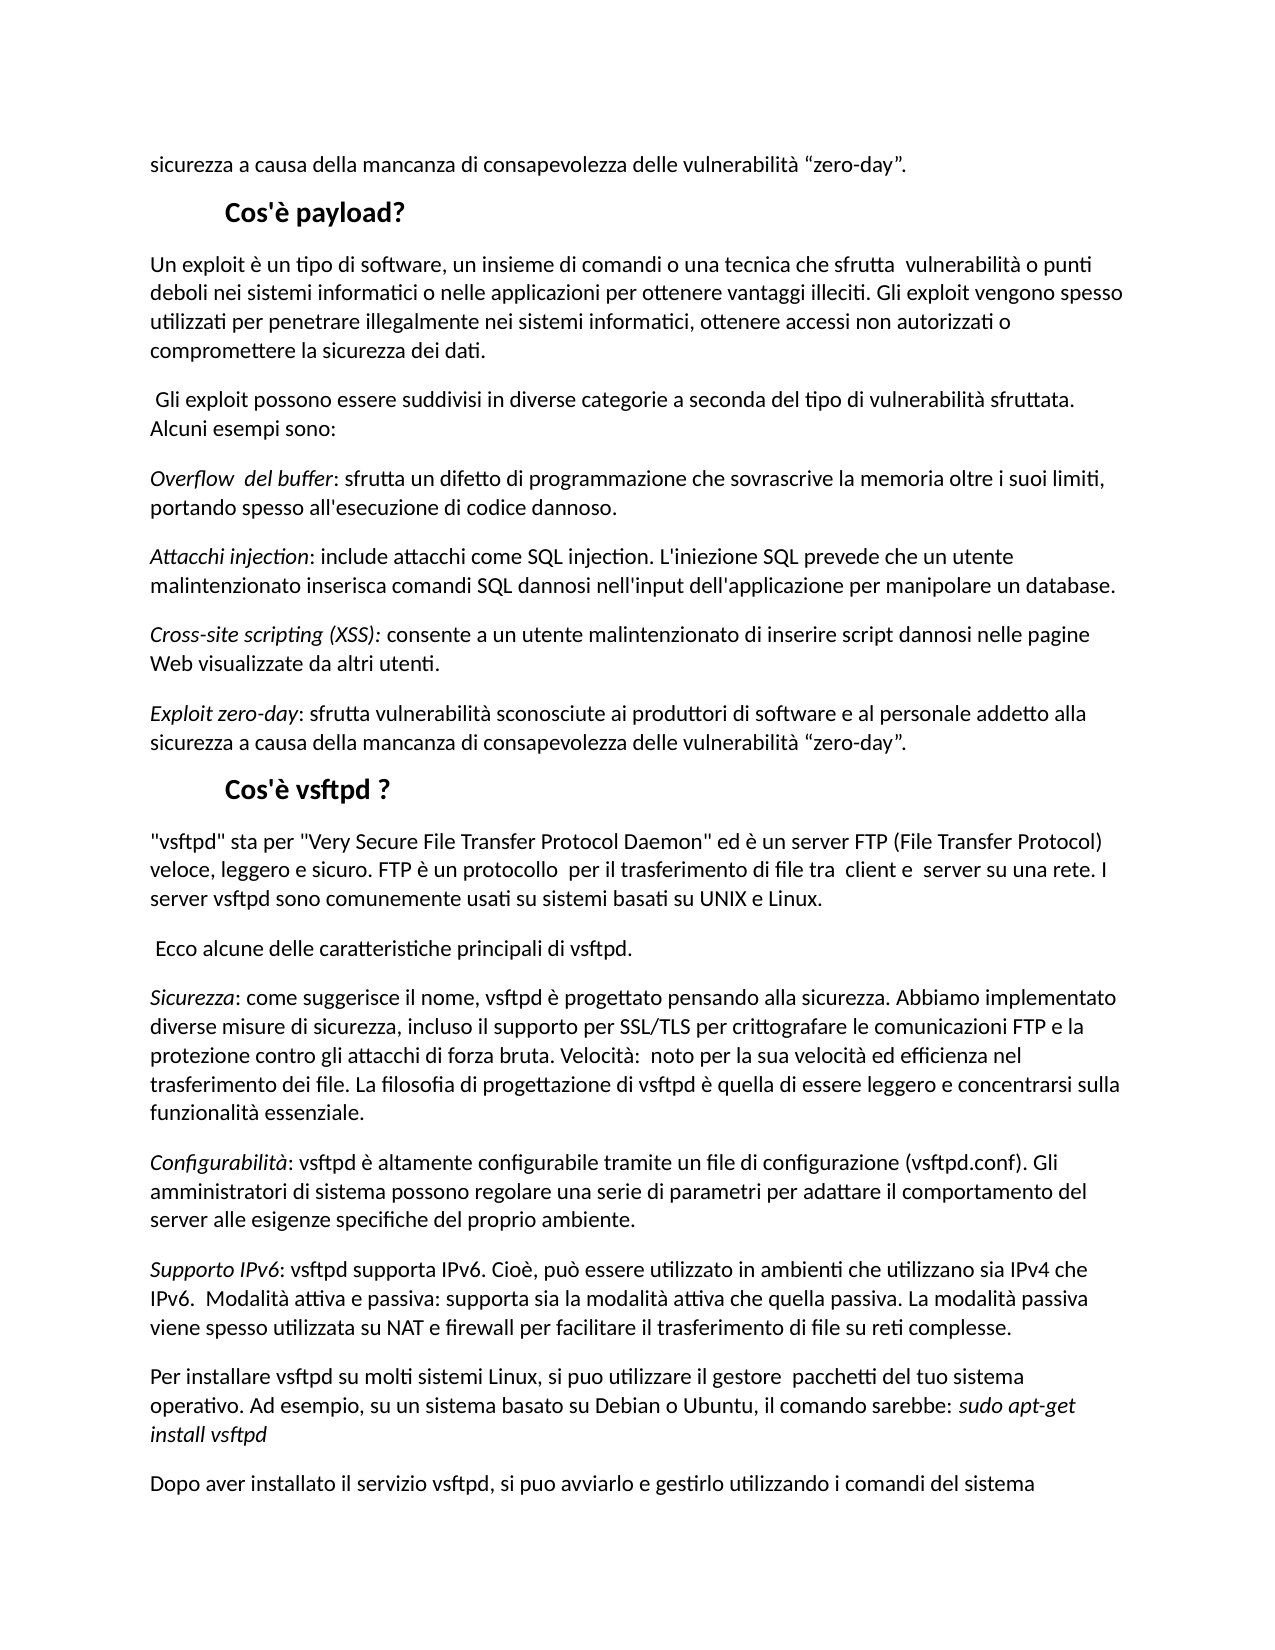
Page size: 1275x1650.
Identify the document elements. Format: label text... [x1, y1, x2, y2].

text Overflow del buffer: sfrutta un difetto di programmazione che sovrascrive la memoria oltre i suoi limiti, portando spesso all'esecuzione di codice dannoso. [150, 463, 1125, 521]
text Cos'è vsftpd ? [225, 777, 1125, 805]
text Cos'è payload? [225, 199, 1125, 228]
text Ecco alcune delle caratteristiche principali di vsftpd. [150, 933, 1125, 962]
text Sicurezza: come suggerisce il nome, vsftpd è progettato pensando alla sicurezza. Abbiamo implementato diverse misure di sicurezza, incluso il supporto per SSL/TLS per crittografare le comunicazioni FTP e la protezione contro gli attacchi di forza bruta. Velocità: noto per la sua velocità ed efficienza nel trasferimento dei file. La filosofia di progettazione di vsftpd è quella di essere leggero e concentrarsi sulla funzionalità essenziale. [150, 983, 1125, 1127]
text Cross-site scripting (XSS): consente a un utente malintenzionato di inserire script dannosi nelle pagine Web visualizzate da altri utenti. [150, 620, 1125, 677]
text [150, 150, 1125, 179]
text "vsftpd" sta per "Very Secure File Transfer Protocol Daemon" ed è un server FTP (File Transfer Protocol) veloce, leggero e sicuro. FTP è un protocollo per il trasferimento di file tra client e server su una rete. I server vsftpd sono comunemente usati su sistemi basati su UNIX e Linux. [150, 826, 1125, 912]
text Attacchi injection: include attacchi come SQL injection. L'iniezione SQL prevede che un utente malintenzionato inserisca comandi SQL dannosi nell'input dell'applicazione per manipolare un database. [150, 542, 1125, 599]
text Per installare vsftpd su molti sistemi Linux, si puo utilizzare il gestore pacchetti del tuo sistema operativo. Ad esempio, su un sistema basato su Debian o Ubuntu, il comando sarebbe: sudo apt-get install vsftpd [150, 1362, 1125, 1448]
text Gli exploit possono essere suddivisi in diverse categorie a seconda del tipo di vulnerabilità sfruttata. Alcuni esempi sono: [150, 385, 1125, 442]
text Configurabilità: vsftpd è altamente configurabile tramite un file di configurazione (vsftpd.conf). Gli amministratori di sistema possono regolare una serie di parametri per adattare il comportamento del server alle esigenze specifiche del proprio ambiente. [150, 1147, 1125, 1234]
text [150, 1469, 1125, 1497]
text Supporto IPv6: vsftpd supporta IPv6. Cioè, può essere utilizzato in ambienti che utilizzano sia IPv4 che IPv6. Modalità attiva e passiva: supporta sia la modalità attiva che quella passiva. La modalità passiva viene spesso utilizzata su NAT e firewall per facilitare il trasferimento di file su reti complesse. [150, 1254, 1125, 1341]
